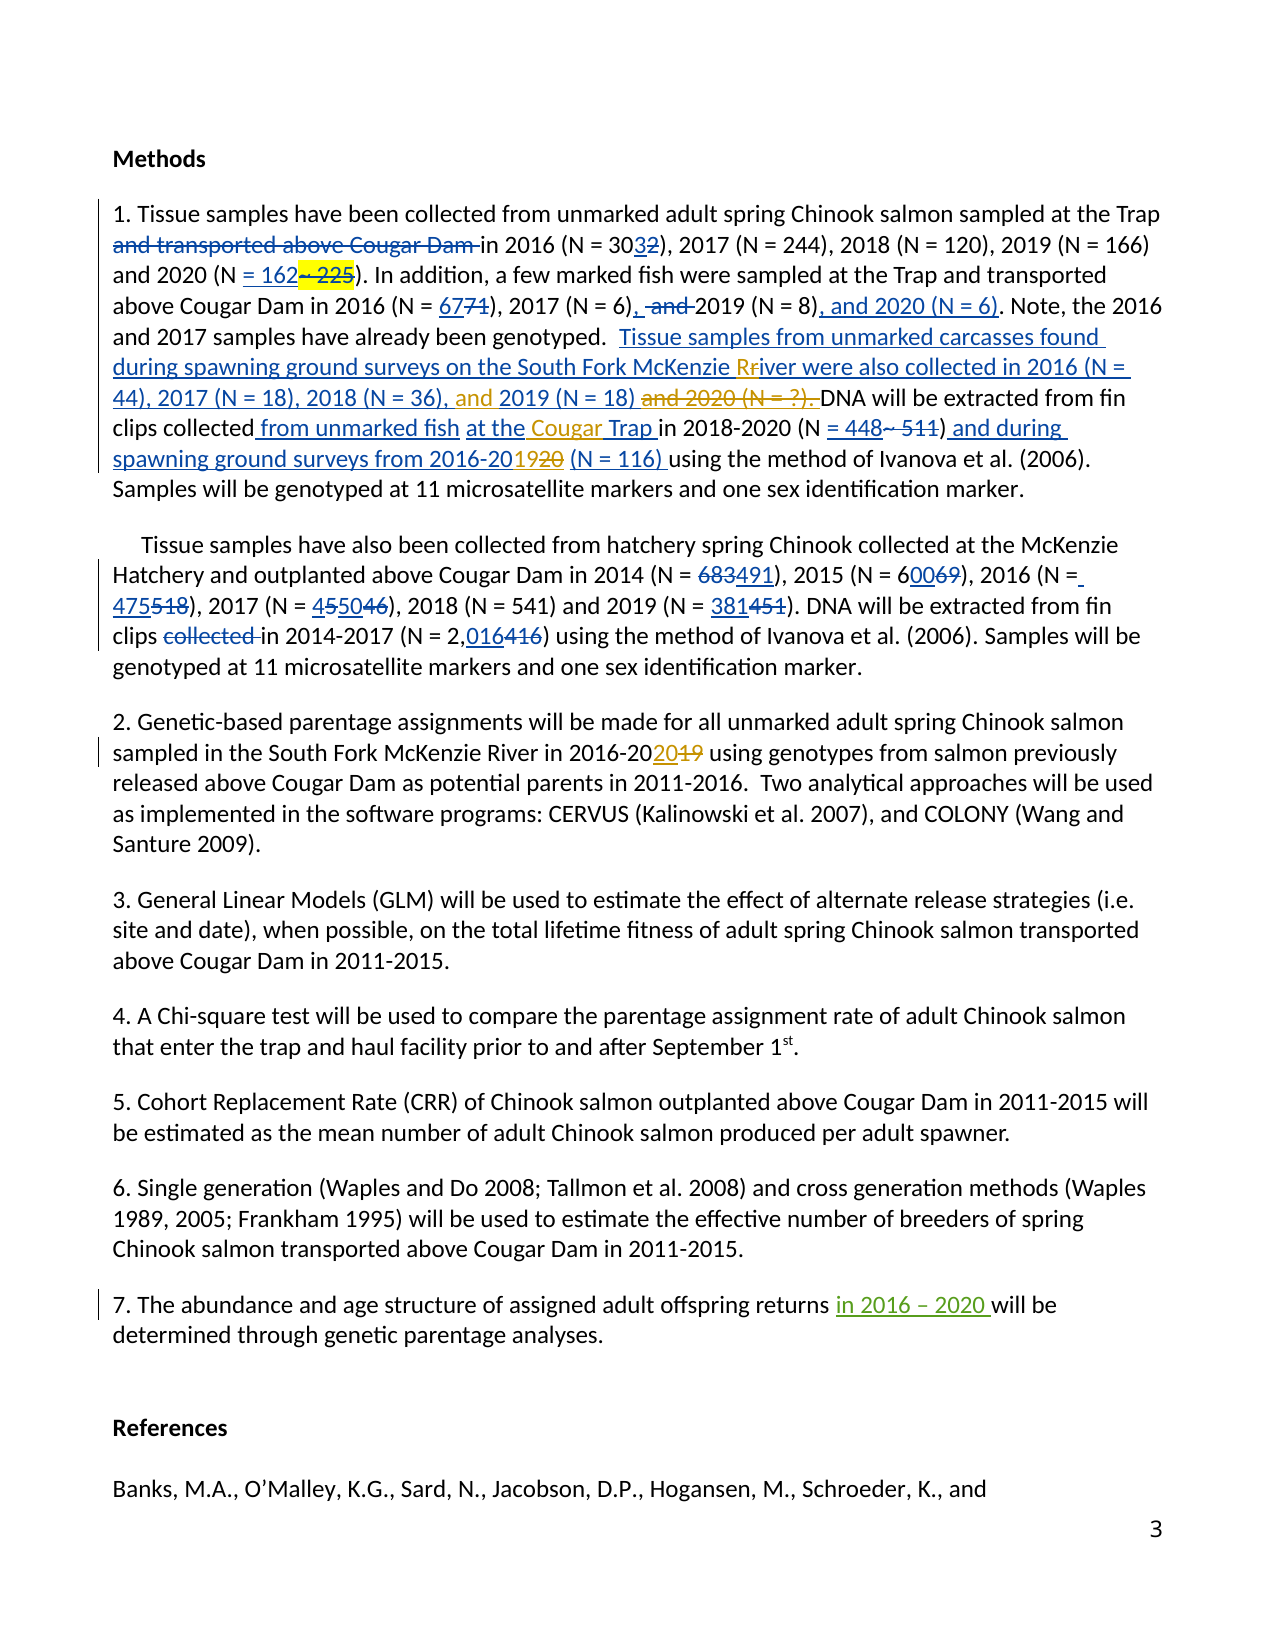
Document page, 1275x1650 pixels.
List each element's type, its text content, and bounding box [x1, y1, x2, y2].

text References [112, 1412, 1162, 1442]
subtitle 6. Single generation (Waples and Do 2008; Tallmon et al. 2008) and cross generation methods (Waples 1989, 2005; Frankham 1995) will be used to estimate the effective number of breeders of spring Chinook salmon transported above Cougar Dam in 2011-2015. [112, 1173, 1162, 1264]
subtitle 1. Tissue samples have been collected from unmarked adult spring Chinook salmon sampled at the Trap in 2016 (N = 30), 2017 (N = 244), 2018 (N = 120), 2019 (N = 166) and 2020 (N ). In addition, a few marked fish were sampled at the Trap and transported above Cougar Dam in 2016 (N = ), 2017 (N = 6)2019 (N = 8). Note, the 2016 and 2017 samples have already been genotyped. DNA will be extracted from fin clips collected in 2018-2020 (N ) using the method of Ivanova et al. (2006). Samples will be genotyped at 11 microsatellite markers and one sex identification marker. [112, 198, 1162, 504]
text Methods [112, 143, 1162, 173]
subtitle 5. Cohort Replacement Rate (CRR) of Chinook salmon outplanted above Cougar Dam in 2011-2015 will be estimated as the mean number of adult Chinook salmon produced per adult spawner. [112, 1087, 1162, 1148]
text Banks, M.A., O’Malley, K.G., Sard, N., Jacobson, D.P., Hogansen, M., Schroeder, K., and [112, 1473, 1162, 1503]
subtitle 7. The abundance and age structure of assigned adult offspring returns will be determined through genetic parentage analyses. [112, 1289, 1162, 1350]
subtitle 4. A Chi-square test will be used to compare the parentage assignment rate of adult Chinook salmon that enter the trap and haul facility prior to and after September 1st. [112, 1001, 1162, 1062]
subtitle Tissue samples have also been collected from hatchery spring Chinook collected at the McKenzie Hatchery and outplanted above Cougar Dam in 2014 (N = ), 2015 (N = 6), 2016 (N =), 2017 (N = ), 2018 (N = 541) and 2019 (N = ). DNA will be extracted from fin clips in 2014-2017 (N = 2,) using the method of Ivanova et al. (2006). Samples will be genotyped at 11 microsatellite markers and one sex identification marker. [112, 529, 1162, 681]
subtitle 2. Genetic-based parentage assignments will be made for all unmarked adult spring Chinook salmon sampled in the South Fork McKenzie River in 2016-20 using genotypes from salmon previously released above Cougar Dam as potential parents in 2011-2016. Two analytical approaches will be used as implemented in the software programs: CERVUS (Kalinowski et al. 2007), and COLONY (Wang and Santure 2009). [112, 706, 1162, 859]
subtitle 3. General Linear Models (GLM) will be used to estimate the effect of alternate release strategies (i.e. site and date), when possible, on the total lifetime fitness of adult spring Chinook salmon transported above Cougar Dam in 2011-2015. [112, 884, 1162, 976]
